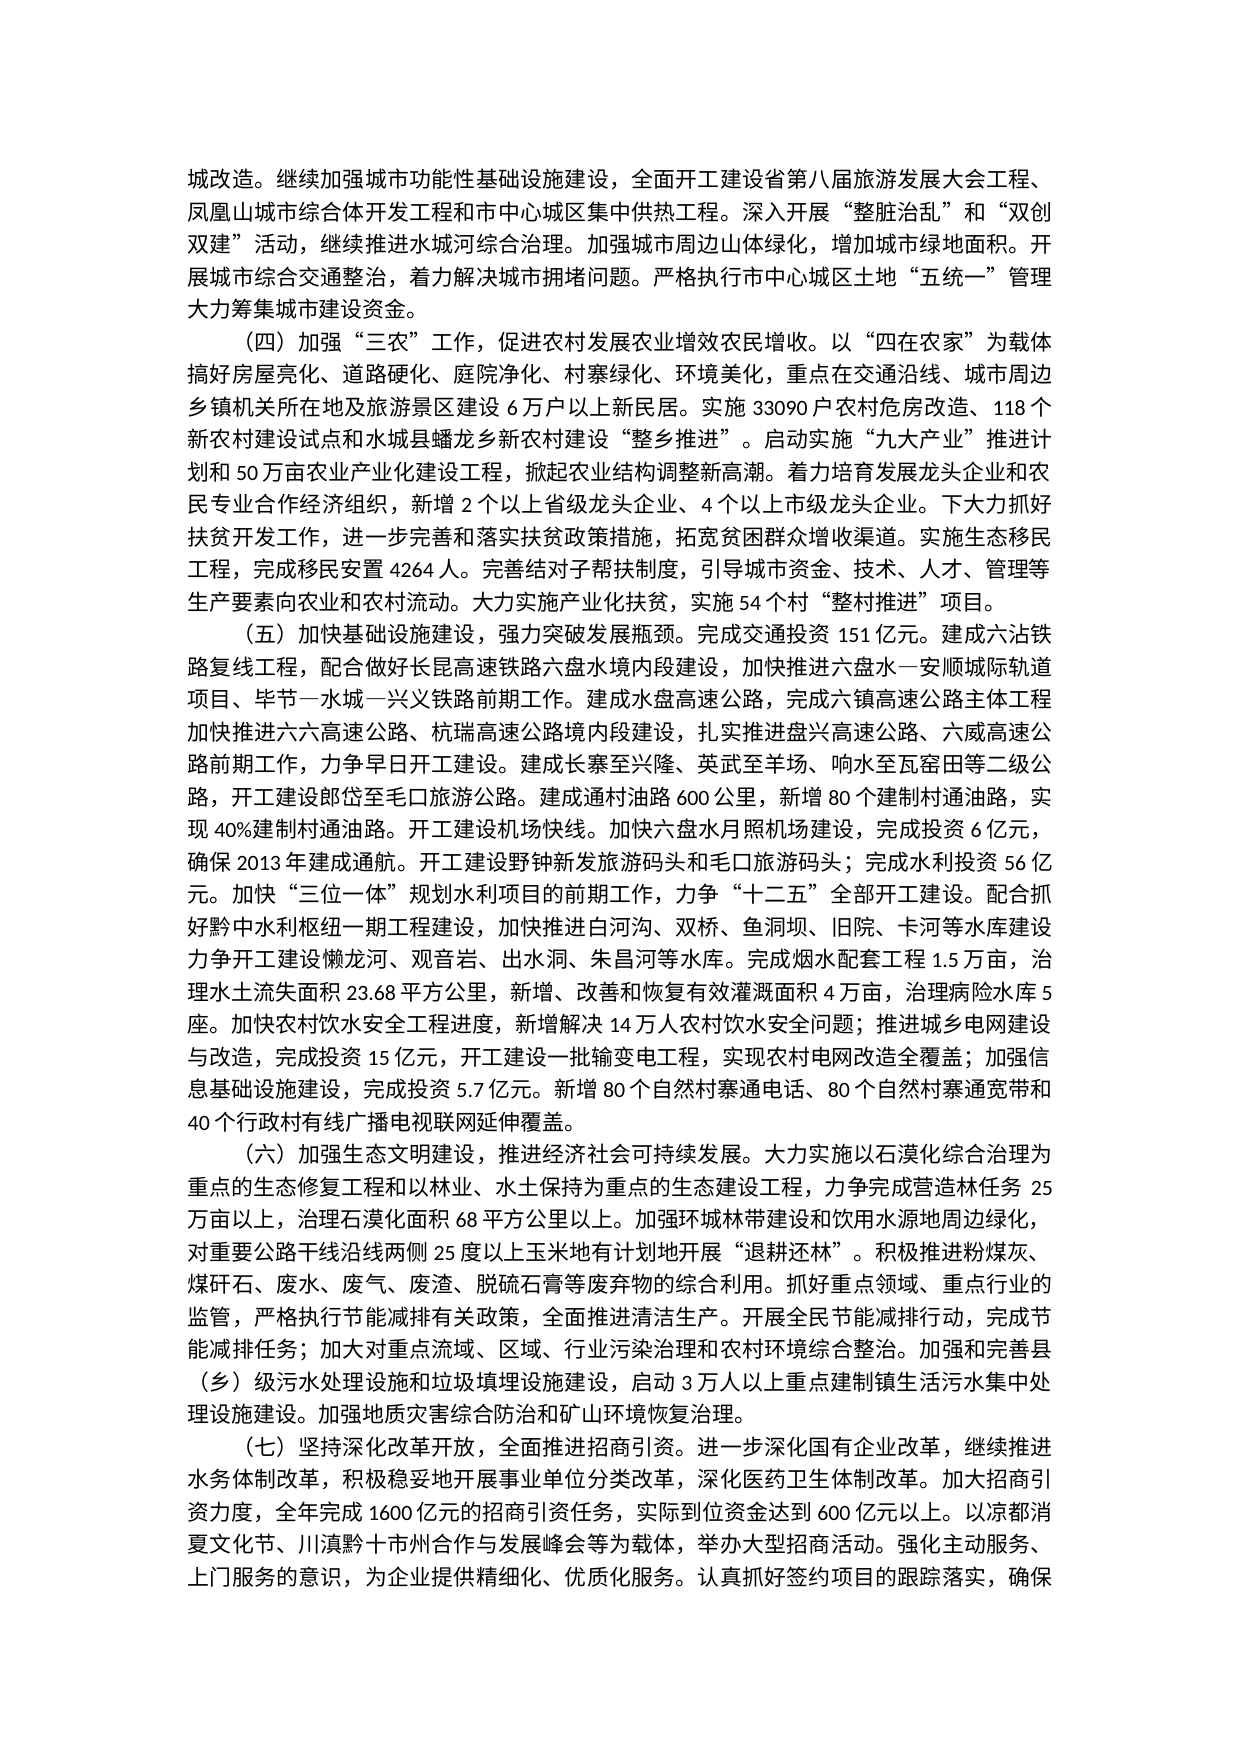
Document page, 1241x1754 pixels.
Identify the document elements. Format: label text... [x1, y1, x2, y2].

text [187, 162, 1053, 324]
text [187, 1429, 1053, 1592]
text （六）加强生态文明建设，推进经济社会可持续发展。大力实施以石漠化综合治理为重点的生态修复工程和以林业、水土保持为重点的生态建设工程，力争完成营造林任务25万亩以上，治理石漠化面积68平方公里以上。加强环城林带建设和饮用水源地周边绿化，对重要公路干线沿线两侧25度以上玉米地有计划地开展“退耕还林”。积极推进粉煤灰、煤矸石、废水、废气、废渣、脱硫石膏等废弃物的综合利用。抓好重点领域、重点行业的监管，严格执行节能减排有关政策，全面推进清洁生产。开展全民节能减排行动，完成节能减排任务；加大对重点流域、区域、行业污染治理和农村环境综合整治。加强和完善县（乡）级污水处理设施和垃圾填埋设施建设，启动3万人以上重点建制镇生活污水集中处理设施建设。加强地质灾害综合防治和矿山环境恢复治理。 [187, 1137, 1053, 1429]
text （五）加快基础设施建设，强力突破发展瓶颈。完成交通投资151亿元。建成六沾铁路复线工程，配合做好长昆高速铁路六盘水境内段建设，加快推进六盘水—安顺城际轨道项目、毕节—水城—兴义铁路前期工作。建成水盘高速公路，完成六镇高速公路主体工程，加快推进六六高速公路、杭瑞高速公路境内段建设，扎实推进盘兴高速公路、六威高速公路前期工作，力争早日开工建设。建成长寨至兴隆、英武至羊场、响水至瓦窑田等二级公路，开工建设郎岱至毛口旅游公路。建成通村油路600公里，新增80个建制村通油路，实现40%建制村通油路。开工建设机场快线。加快六盘水月照机场建设，完成投资6亿元，确保2013年建成通航。开工建设野钟新发旅游码头和毛口旅游码头；完成水利投资56亿元。加快“三位一体”规划水利项目的前期工作，力争“十二五”全部开工建设。配合抓好黔中水利枢纽一期工程建设，加快推进白河沟、双桥、鱼洞坝、旧院、卡河等水库建设，力争开工建设懒龙河、观音岩、出水洞、朱昌河等水库。完成烟水配套工程1.5万亩，治理水土流失面积23.68平方公里，新增、改善和恢复有效灌溉面积4万亩，治理病险水库5座。加快农村饮水安全工程进度，新增解决14万人农村饮水安全问题；推进城乡电网建设与改造，完成投资15亿元，开工建设一批输变电工程，实现农村电网改造全覆盖；加强信息基础设施建设，完成投资5.7亿元。新增80个自然村寨通电话、80个自然村寨通宽带和40个行政村有线广播电视联网延伸覆盖。 [187, 617, 1053, 1137]
text （四）加强“三农”工作，促进农村发展农业增效农民增收。以“四在农家”为载体，搞好房屋亮化、道路硬化、庭院净化、村寨绿化、环境美化，重点在交通沿线、城市周边、乡镇机关所在地及旅游景区建设6万户以上新民居。实施33090户农村危房改造、118个新农村建设试点和水城县蟠龙乡新农村建设“整乡推进”。启动实施“九大产业”推进计划和50万亩农业产业化建设工程，掀起农业结构调整新高潮。着力培育发展龙头企业和农民专业合作经济组织，新增2个以上省级龙头企业、4个以上市级龙头企业。下大力抓好扶贫开发工作，进一步完善和落实扶贫政策措施，拓宽贫困群众增收渠道。实施生态移民工程，完成移民安置4264人。完善结对子帮扶制度，引导城市资金、技术、人才、管理等生产要素向农业和农村流动。大力实施产业化扶贫，实施54个村“整村推进”项目。 [187, 324, 1053, 617]
